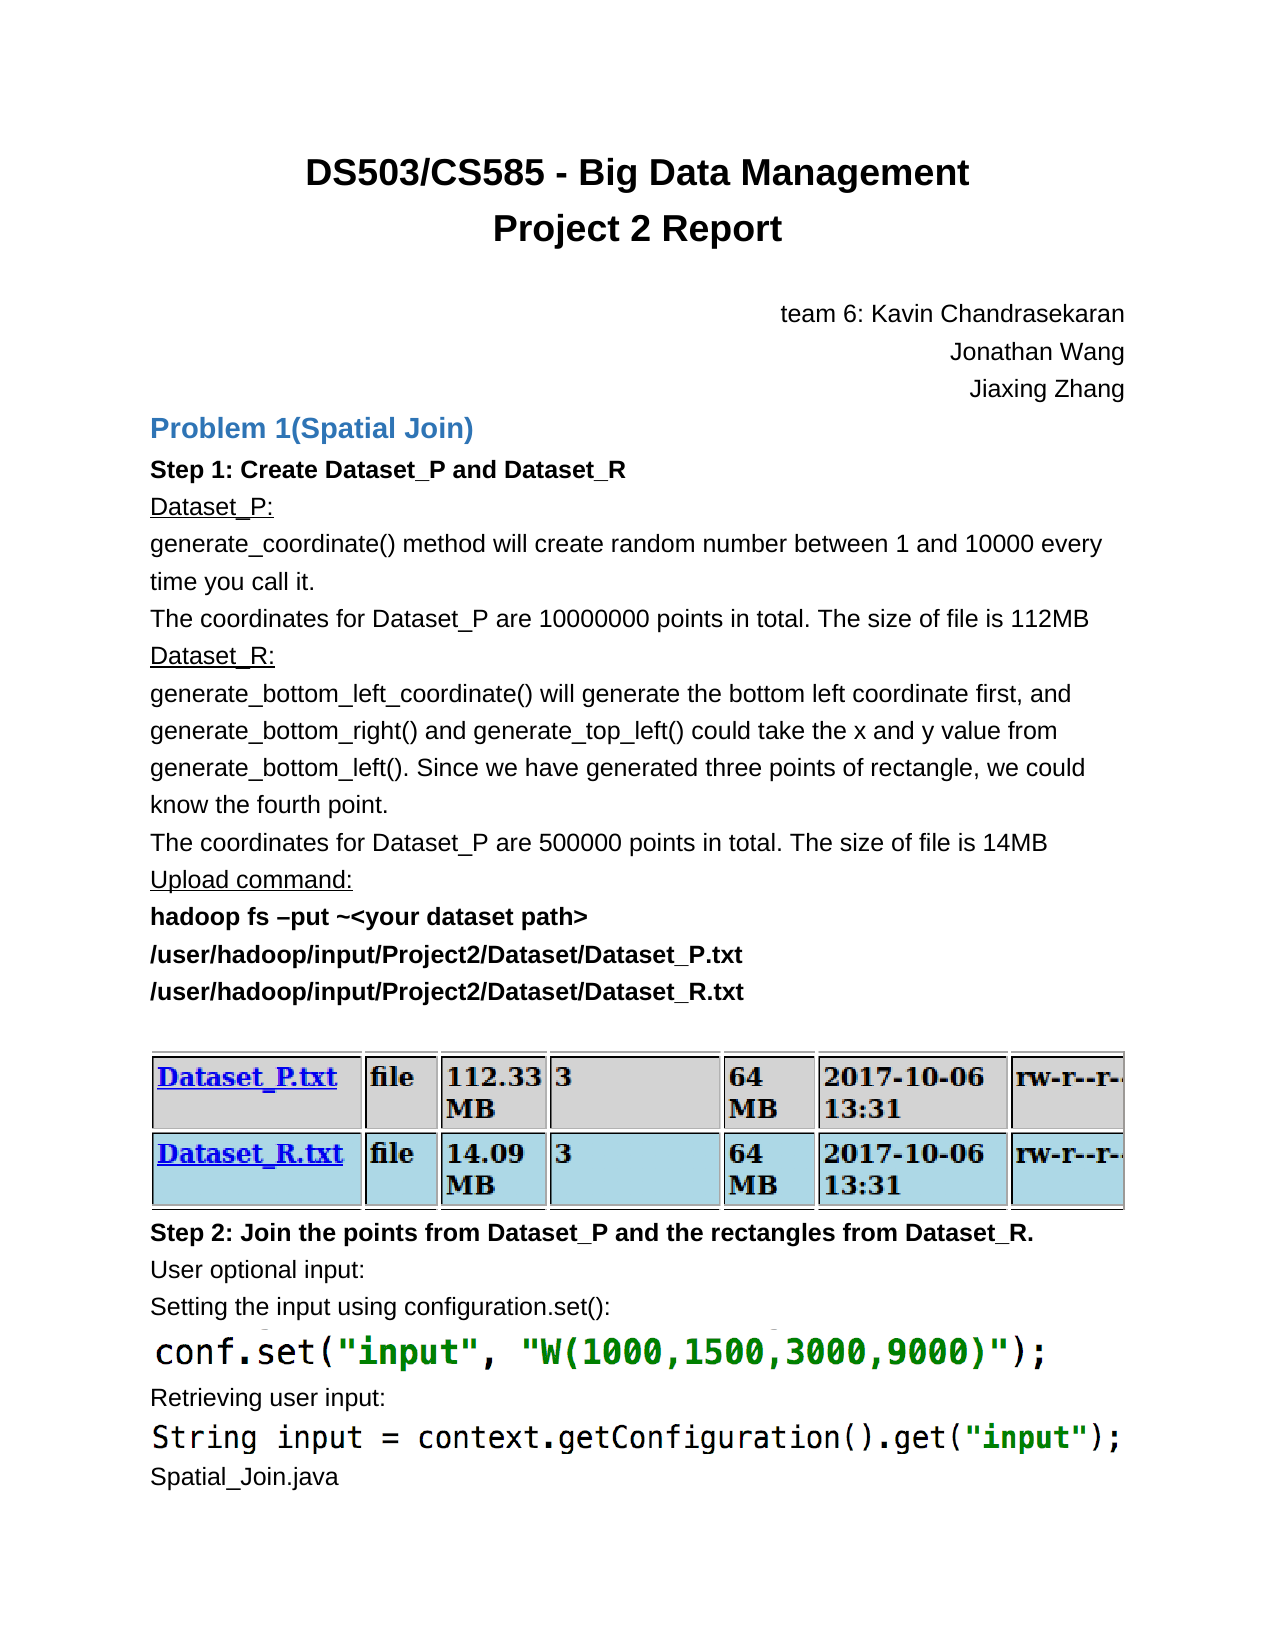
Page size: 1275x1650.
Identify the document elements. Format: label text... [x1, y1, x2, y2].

text Step 1: Create Dataset_P and Dataset_R [150, 455, 1125, 483]
text Setting the input using configuration.set(): [150, 1292, 1125, 1321]
picture [150, 1329, 1051, 1376]
text generate_bottom_left_coordinate() will generate the bottom left coordinate first, and generate_bottom_right() and generate_top_left() could take the x and y value from generate_bottom_left(). Since we have generated three points of rectangle, we could know the fourth point. [150, 678, 1125, 819]
text Project 2 Report [150, 206, 1125, 249]
text The coordinates for Dataset_P are 500000 points in total. The size of file is 14MB [150, 828, 1125, 856]
text Jiaxing Zhang [150, 374, 1125, 403]
text hadoop fs –put ~<your dataset path> /user/hadoop/input/Project2/Dataset/Dataset_P.txt [150, 902, 1125, 968]
text Jonathan Wang [150, 337, 1125, 365]
text Dataset_R: [150, 641, 1125, 670]
text Step 2: Join the points from Dataset_P and the rectangles from Dataset_R. [150, 1218, 1125, 1246]
text Upload command: [150, 865, 1125, 894]
text DS503/CS585 - Big Data Management [150, 150, 1125, 193]
text Problem 1(Spatial Join) [150, 411, 1125, 445]
text The coordinates for Dataset_P are 10000000 points in total. The size of file is 112MB [150, 604, 1125, 633]
picture [150, 1420, 1125, 1454]
text Retrieving user input: [150, 1383, 1125, 1412]
text team 6: Kavin Chandrasekaran [150, 299, 1125, 328]
picture [150, 1051, 1125, 1210]
text /user/hadoop/input/Project2/Dataset/Dataset_R.txt [150, 977, 1125, 1006]
text Dataset_P: [150, 492, 1125, 521]
text generate_coordinate() method will create random number between 1 and 10000 every time you call it. [150, 529, 1125, 595]
text User optional input: [150, 1255, 1125, 1284]
text Spatial_Join.java [150, 1462, 1125, 1491]
